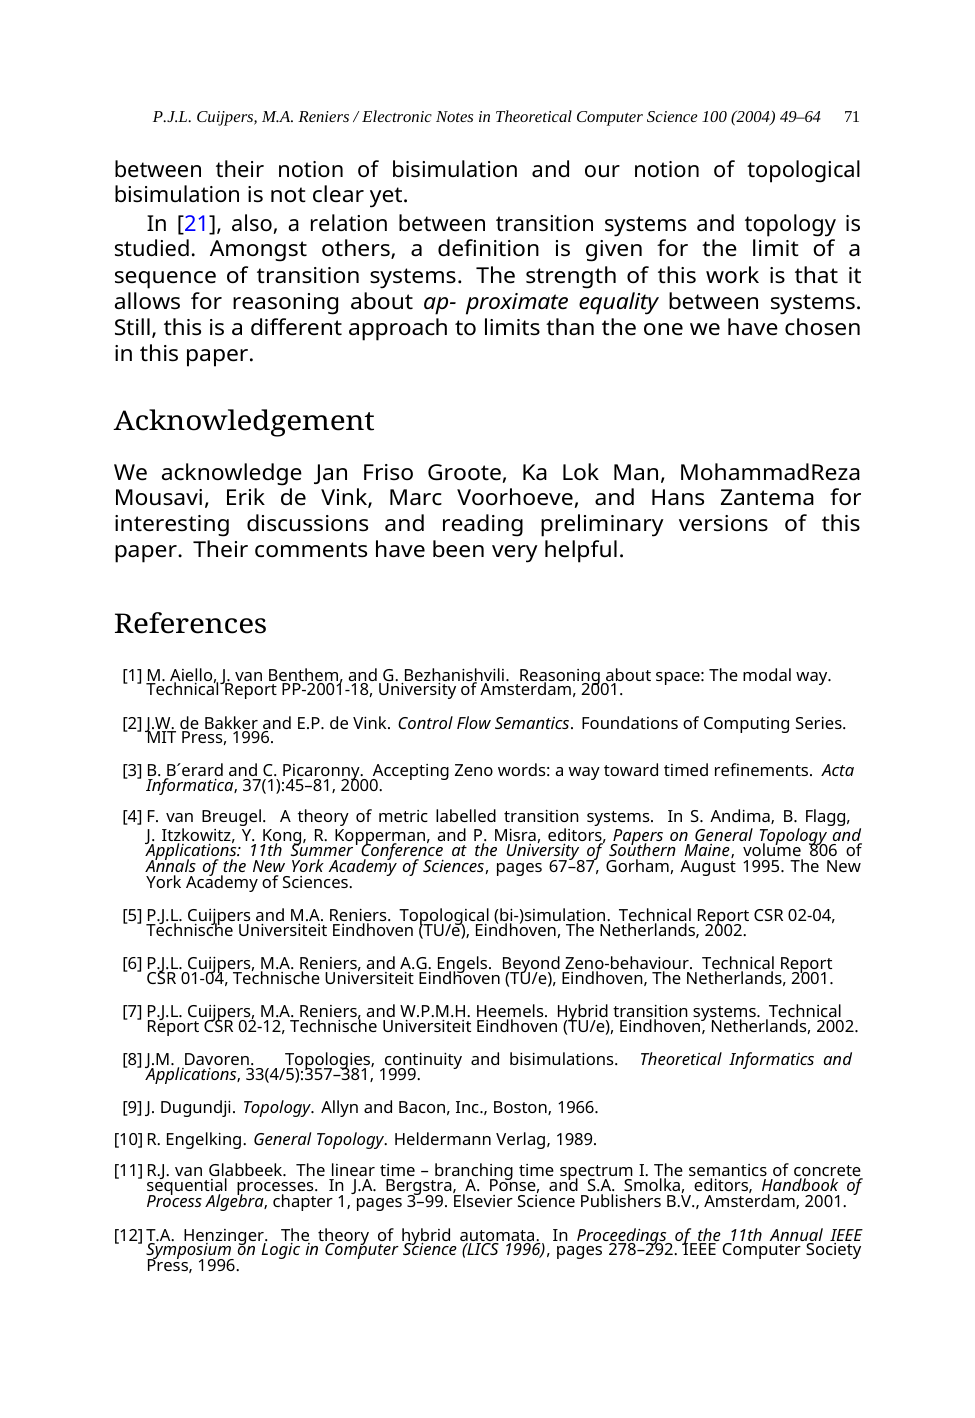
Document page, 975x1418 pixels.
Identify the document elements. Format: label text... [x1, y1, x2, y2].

text In [21], also, a relation between transition systems and topology is studied. Amongst others, a definition is given for the limit of a sequence of transition systems. The strength of this work is that it allows for reasoning about ap- proximate equality between systems. Still, this is a different approach to limits than the one we have chosen in this paper. [113, 211, 862, 368]
list M. Aiello, J. van Benthem, and G. Bezhanishvili. Reasoning about space: The modal way. Technical Report PP-2001-18, University of Amsterdam, 2001. [122, 668, 862, 701]
list P.J.L. Cuijpers and M.A. Reniers. Topological (bi-)simulation. Technical Report CSR 02-04, Technische Universiteit Eindhoven (TU/e), Eindhoven, The Netherlands, 2002. [122, 909, 861, 941]
list J. Dugundji. Topology. Allyn and Bacon, Inc., Boston, 1966. [122, 1095, 881, 1118]
list P.J.L. Cuijpers, M.A. Reniers, and A.G. Engels. Beyond Zeno-behaviour. Technical Report CSR 01-04, Technische Universiteit Eindhoven (TU/e), Eindhoven, The Netherlands, 2001. [122, 957, 861, 989]
text We acknowledge Jan Friso Groote, Ka Lok Man, MohammadReza Mousavi, Erik de Vink, Marc Voorhoeve, and Hans Zantema for interesting discussions and reading preliminary versions of this paper. Their comments have been very helpful. [113, 459, 861, 564]
list F. van Breugel. A theory of metric labelled transition systems. In S. Andima, B. Flagg, [122, 807, 881, 827]
list J.W. de Bakker and E.P. de Vink. Control Flow Semantics. Foundations of Computing Series. MIT Press, 1996. [122, 716, 861, 748]
text J. Itzkowitz, Y. Kong, R. Kopperman, and P. Misra, editors, Papers on General Topology and Applications: 11th Summer Conference at the University of Southern Maine, volume 806 of Annals of the New York Academy of Sciences, pages 67–87, Gorham, August 1995. The New York Academy of Sciences. [146, 829, 862, 893]
list B. B´erard and C. Picaronny. Accepting Zeno words: a way toward timed refinements. Acta Informatica, 37(1):45–81, 2000. [122, 764, 861, 796]
list T.A. Henzinger. The theory of hybrid automata. In Proceedings of the 11th Annual IEEE Symposium on Logic in Computer Science (LICS 1996), pages 278–292. IEEE Computer Society Press, 1996. [113, 1228, 862, 1276]
list P.J.L. Cuijpers, M.A. Reniers, and W.P.M.H. Heemels. Hybrid transition systems. Technical Report CSR 02-12, Technische Universiteit Eindhoven (TU/e), Eindhoven, Netherlands, 2002. [122, 1005, 861, 1037]
text between their notion of bisimulation and our notion of topological bisimulation is not clear yet. [113, 156, 861, 209]
subtitle References [113, 605, 881, 642]
subtitle Acknowledgement [113, 401, 881, 438]
list R. Engelking. General Topology. Heldermann Verlag, 1989. [113, 1127, 881, 1150]
list J.M. Davoren. Topologies, continuity and bisimulations. Theoretical Informatics and Applications, 33(4/5):357–381, 1999. [122, 1053, 862, 1085]
list R.J. van Glabbeek. The linear time – branching time spectrum I. The semantics of concrete sequential processes. In J.A. Bergstra, A. Ponse, and S.A. Smolka, editors, Handbook of Process Algebra, chapter 1, pages 3–99. Elsevier Science Publishers B.V., Amsterdam, 2001. [113, 1164, 862, 1212]
